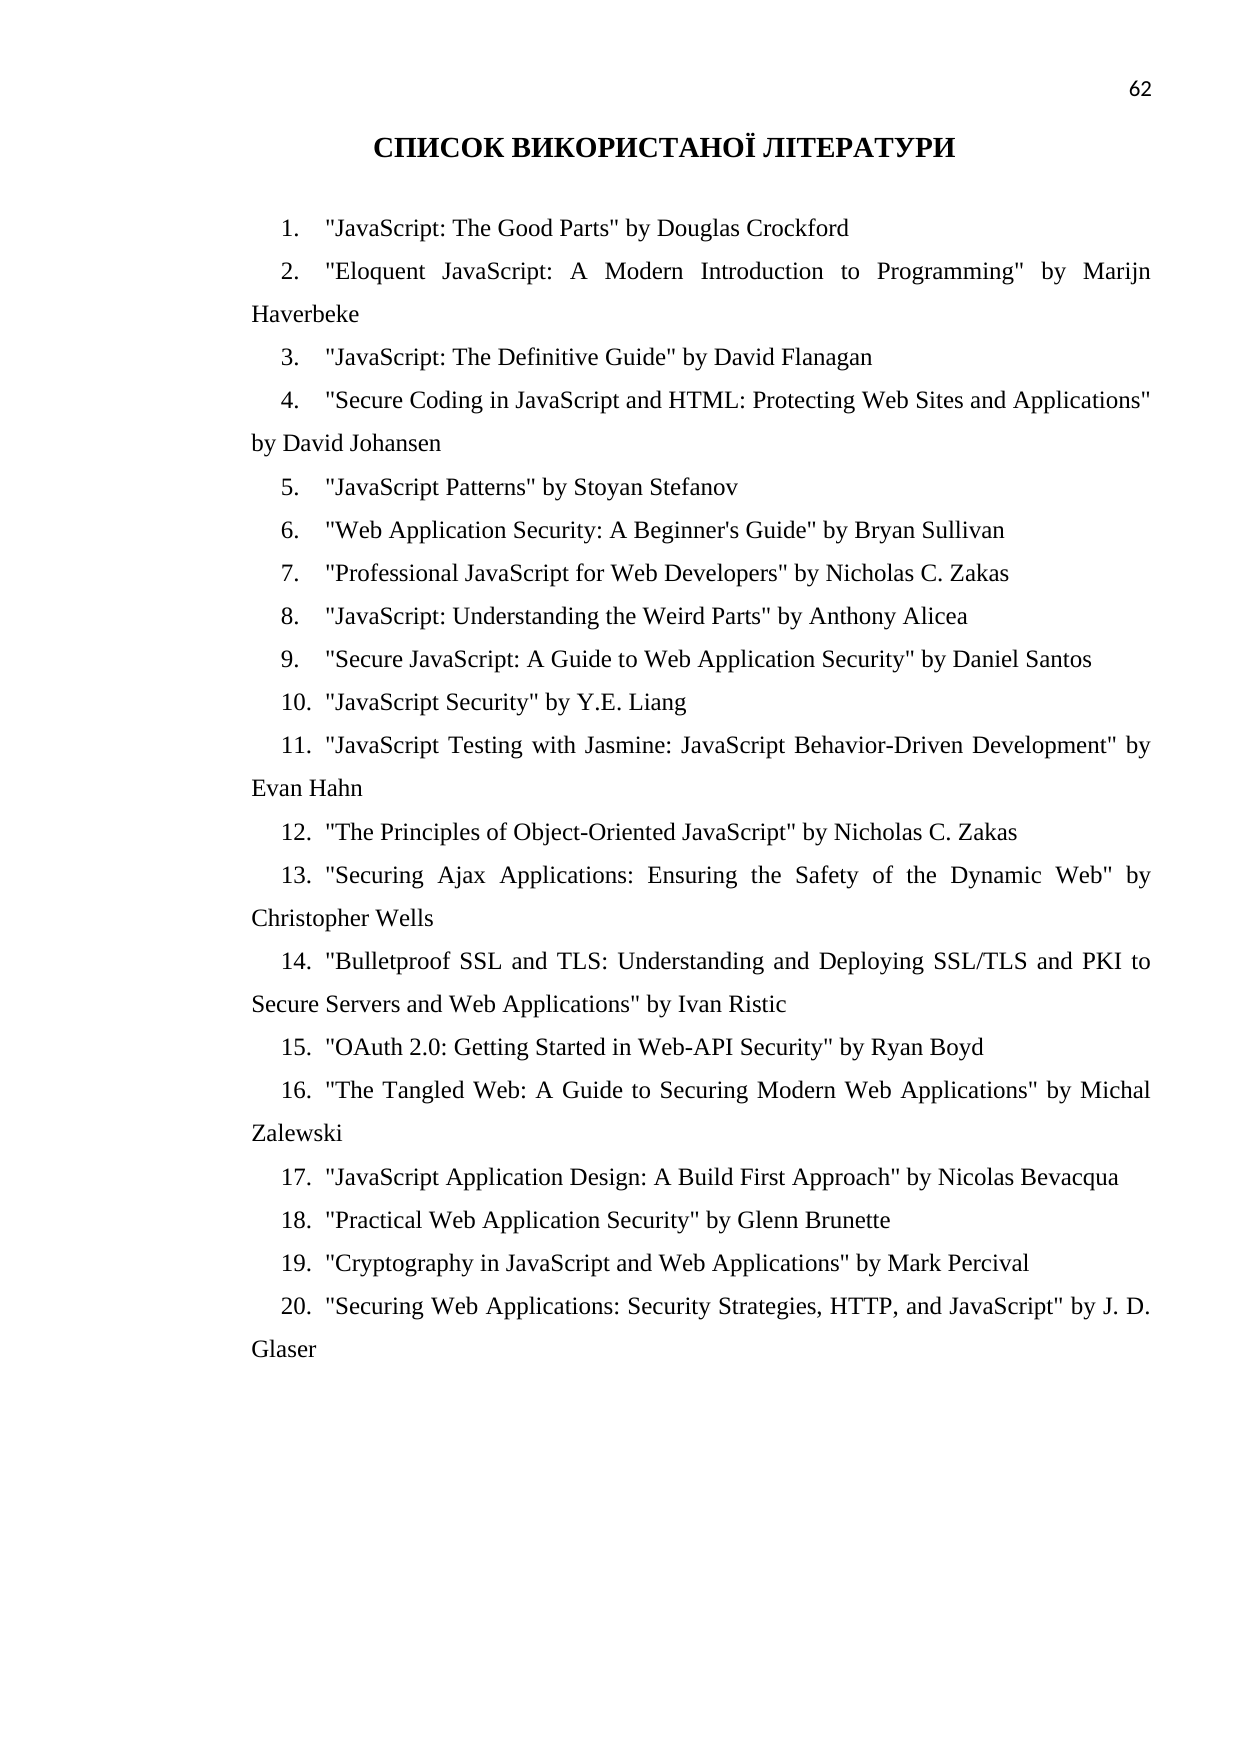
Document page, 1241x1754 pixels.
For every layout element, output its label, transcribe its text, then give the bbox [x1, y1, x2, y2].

list "Eloquent JavaScript: A Modern Introduction to Programming" by Marijn Haverbeke [251, 256, 1152, 328]
list "Bulletproof SSL and TLS: Understanding and Deploying SSL/TLS and PKI to Secure Servers and Web Applications" by Ivan Ristic [251, 946, 1152, 1018]
list "The Principles of Object-Oriented JavaScript" by Nicholas C. Zakas [251, 817, 1152, 845]
list "Practical Web Application Security" by Glenn Brunette [251, 1205, 1152, 1233]
list "Securing Ajax Applications: Ensuring the Safety of the Dynamic Web" by Christopher Wells [251, 860, 1152, 932]
list "The Tangled Web: A Guide to Securing Modern Web Applications" by Michal Zalewski [251, 1075, 1152, 1147]
list "Securing Web Applications: Security Strategies, HTTP, and JavaScript" by J. D. Glaser [251, 1291, 1152, 1363]
list "Secure Coding in JavaScript and HTML: Protecting Web Sites and Applications" by David Johansen [251, 385, 1152, 457]
list "Professional JavaScript for Web Developers" by Nicholas C. Zakas [251, 558, 1152, 587]
subtitle СПИСОК ВИКОРИСТАНОЇ ЛІТЕРАТУРИ [177, 130, 1152, 163]
list "OAuth 2.0: Getting Started in Web-API Security" by Ryan Boyd [251, 1032, 1152, 1061]
list "JavaScript Application Design: A Build First Approach" by Nicolas Bevacqua [251, 1162, 1152, 1190]
list "Secure JavaScript: A Guide to Web Application Security" by Daniel Santos [251, 644, 1152, 673]
list "JavaScript Testing with Jasmine: JavaScript Behavior-Driven Development" by Evan Hahn [251, 730, 1152, 802]
list "JavaScript: The Good Parts" by Douglas Crockford [251, 213, 1152, 242]
list "JavaScript Security" by Y.E. Liang [251, 687, 1152, 716]
list "JavaScript: Understanding the Weird Parts" by Anthony Alicea [251, 601, 1152, 630]
list "JavaScript Patterns" by Stoyan Stefanov [251, 472, 1152, 500]
list "JavaScript: The Definitive Guide" by David Flanagan [251, 342, 1152, 371]
list "Web Application Security: A Beginner's Guide" by Bryan Sullivan [251, 515, 1152, 543]
list "Cryptography in JavaScript and Web Applications" by Mark Percival [251, 1248, 1152, 1277]
